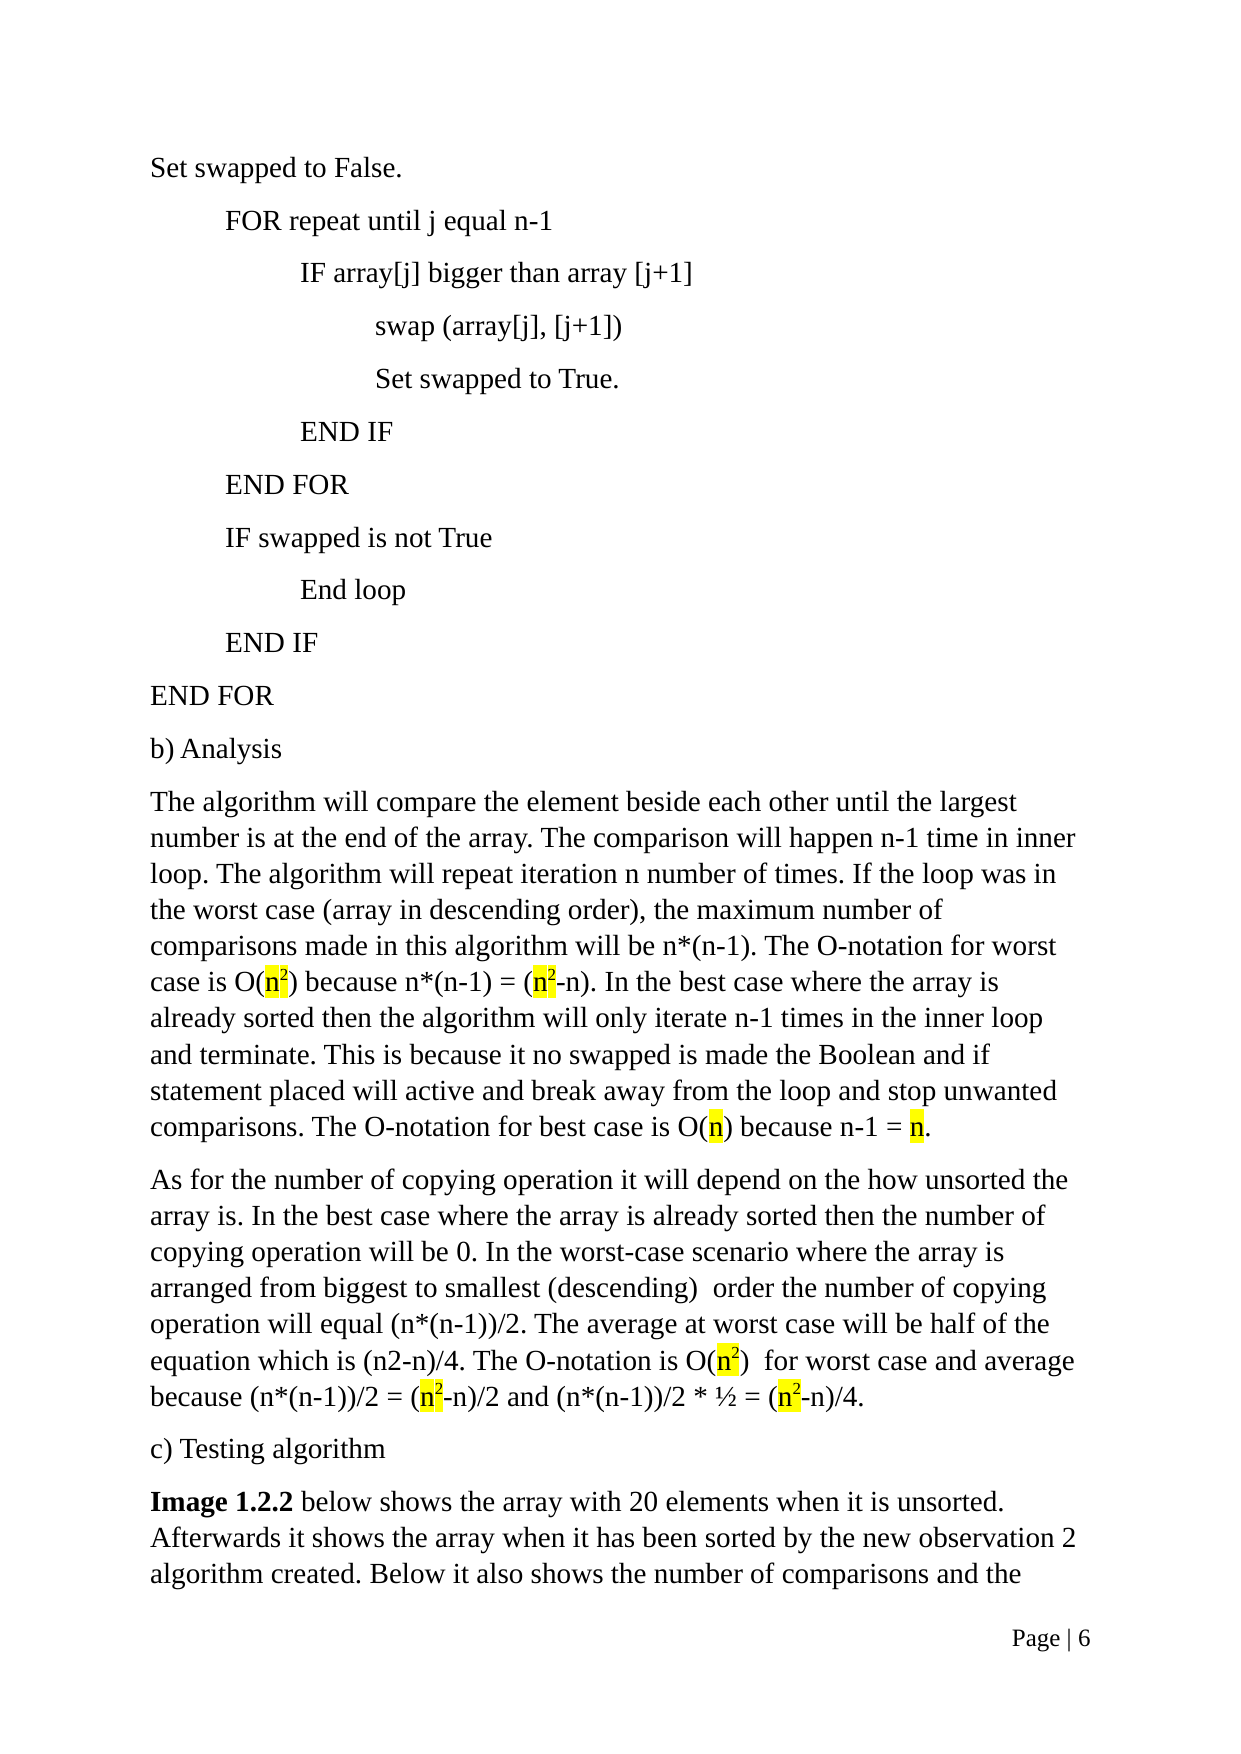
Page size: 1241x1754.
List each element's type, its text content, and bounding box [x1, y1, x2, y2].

text c) Testing algorithm [150, 1432, 1090, 1465]
text FOR repeat until j equal n-1 [150, 203, 1090, 236]
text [150, 1484, 1090, 1590]
text swap (array[j], [j+1]) [150, 308, 1090, 342]
text END FOR [150, 678, 1090, 712]
text END IF [150, 625, 1090, 659]
text END FOR [150, 467, 1090, 500]
text END IF [150, 414, 1090, 448]
text As for the number of copying operation it will depend on the how unsorted the array is. In the best case where the array is already sorted then the number of copying operation will be 0. In the worst-case scenario where the array is arranged from biggest to smallest (descending) order the number of copying operation will equal (n*(n-1))/2. The average at worst case will be half of the equation which is (n2-n)/4. The O-notation is O(n2) for worst case and average because (n*(n-1))/2 = (n2-n)/2 and (n*(n-1))/2 * ½ = (n2-n)/4. [150, 1162, 1090, 1412]
text b) Analysis [150, 731, 1090, 764]
text Set swapped to True. [150, 361, 1090, 395]
text End loop [150, 572, 1090, 606]
text The algorithm will compare the element beside each other until the largest number is at the end of the array. The comparison will happen n-1 time in inner loop. The algorithm will repeat iteration n number of times. If the loop was in the worst case (array in descending order), the maximum number of comparisons made in this algorithm will be n*(n-1). The O-notation for worst case is O(n2) because n*(n-1) = (n2-n). In the best case where the array is already sorted then the algorithm will only iterate n-1 times in the inner loop and terminate. This is because it no swapped is made the Boolean and if statement placed will active and break away from the loop and stop unwanted comparisons. The O-notation for best case is O(n) because n-1 = n. [150, 784, 1090, 1143]
text Set swapped to False. [150, 150, 1090, 183]
text IF array[j] bigger than array [j+1] [150, 256, 1090, 289]
text IF swapped is not True [150, 520, 1090, 553]
